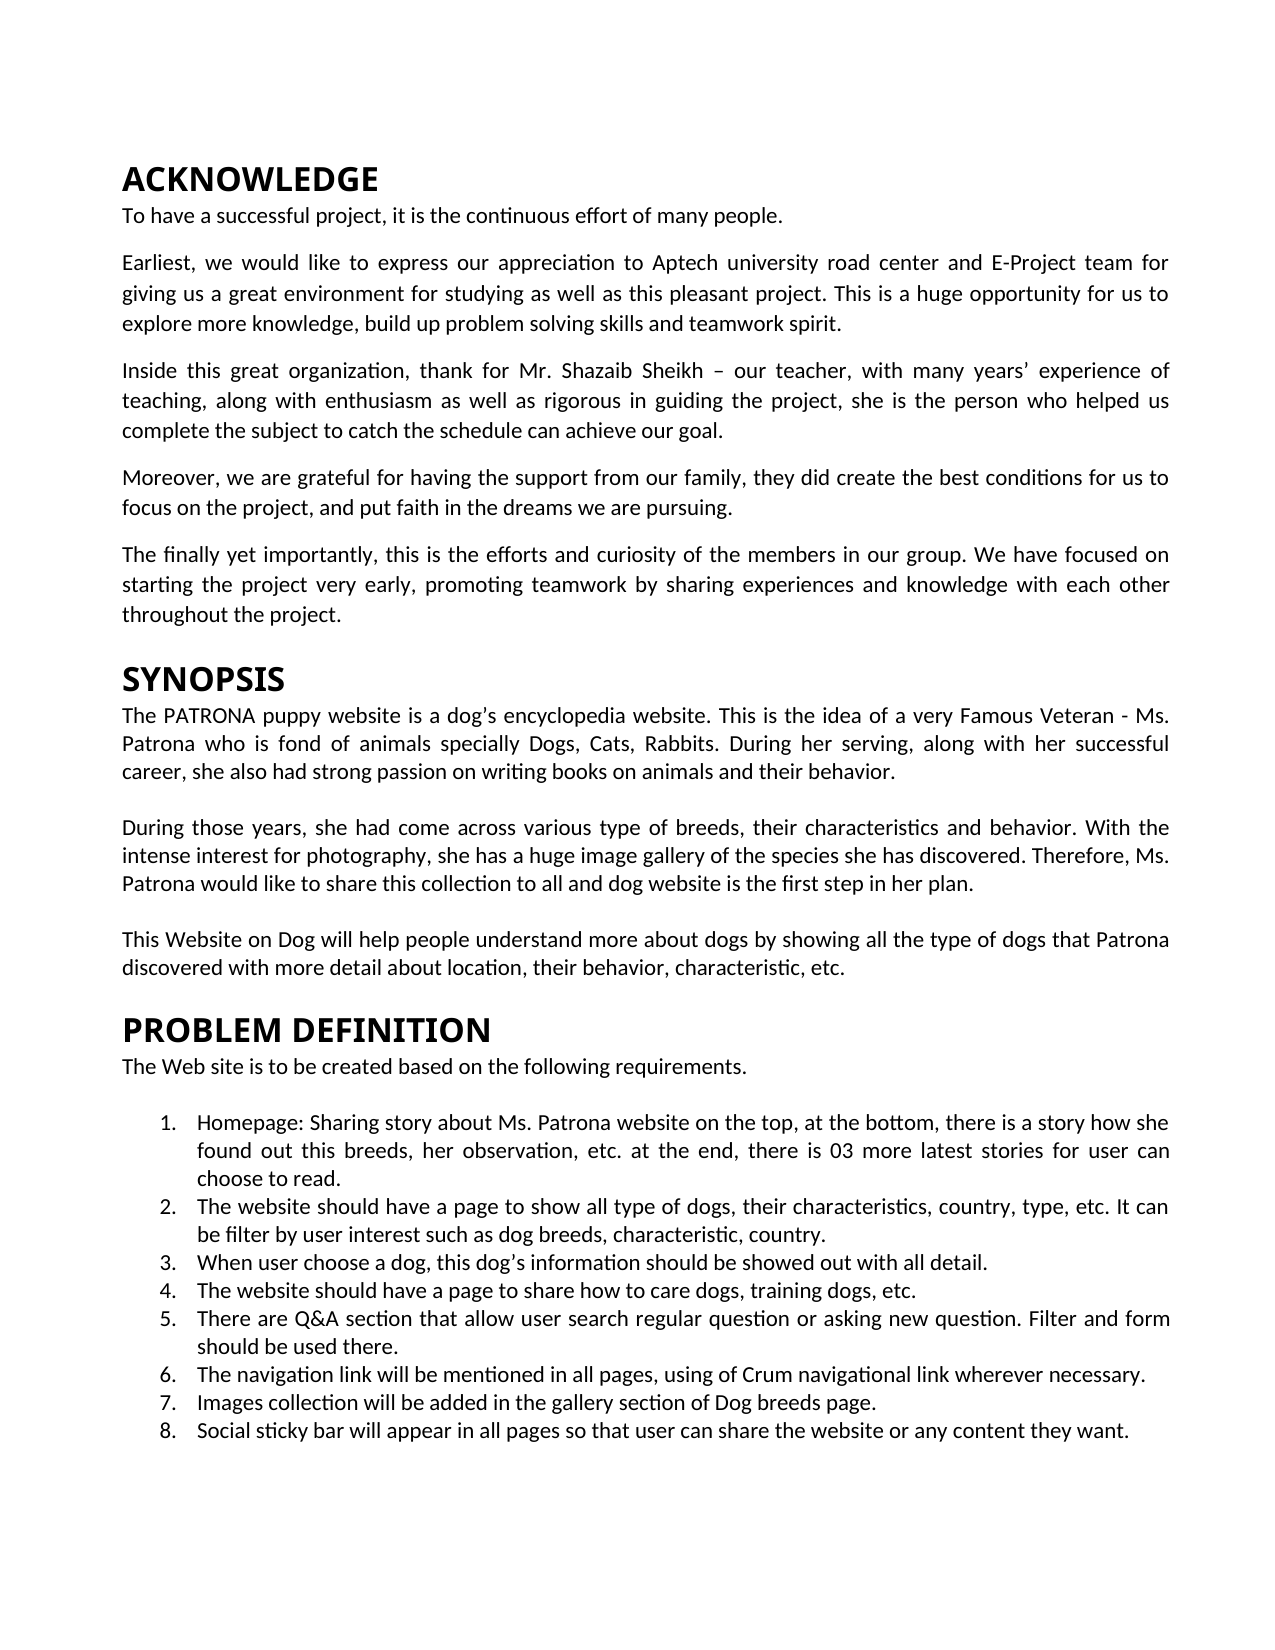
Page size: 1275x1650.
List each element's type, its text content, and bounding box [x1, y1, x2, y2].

text During those years, she had come across various type of breeds, their characteristics and behavior. With the intense interest for photography, she has a huge image gallery of the species she has discovered. Therefore, Ms. Patrona would like to share this collection to all and dog website is the first step in her plan. [122, 813, 1172, 897]
list When user choose a dog, this dog’s information should be showed out with all detail. [159, 1248, 1172, 1276]
subtitle SYNOPSIS [122, 656, 1172, 701]
text The finally yet importantly, this is the efforts and curiosity of the members in our group. We have focused on starting the project very early, promoting teamwork by sharing experiences and knowledge with each other throughout the project. [122, 540, 1172, 629]
text To have a successful project, it is the continuous effort of many people. [122, 202, 1172, 230]
list Homepage: Sharing story about Ms. Patrona website on the top, at the bottom, there is a story how she found out this breeds, her observation, etc. at the end, there is 03 more latest stories for user can choose to read. [159, 1108, 1172, 1192]
text The Web site is to be created based on the following requirements. [122, 1052, 1172, 1080]
list The navigation link will be mentioned in all pages, using of Crum navigational link wherever necessary. [159, 1360, 1172, 1388]
subtitle ACKNOWLEDGE [122, 156, 1172, 202]
text Moreover, we are grateful for having the support from our family, they did create the best conditions for us to focus on the project, and put faith in the dreams we are pursuing. [122, 463, 1172, 521]
text Earliest, we would like to express our appreciation to Aptech university road center and E-Project team for giving us a great environment for studying as well as this pleasant project. This is a huge opportunity for us to explore more knowledge, build up problem solving skills and teamwork spirit. [122, 248, 1172, 337]
subtitle PROBLEM DEFINITION [122, 1006, 1172, 1052]
list There are Q&A section that allow user search regular question or asking new question. Filter and form should be used there. [159, 1304, 1172, 1360]
list The website should have a page to share how to care dogs, training dogs, etc. [159, 1276, 1172, 1304]
text Inside this great organization, thank for Mr. Shazaib Sheikh – our teacher, with many years’ experience of teaching, along with enthusiasm as well as rigorous in guiding the project, she is the person who helped us complete the subject to catch the schedule can achieve our goal. [122, 356, 1172, 444]
text This Website on Dog will help people understand more about dogs by showing all the type of dogs that Patrona discovered with more detail about location, their behavior, characteristic, etc. [122, 925, 1172, 981]
list The website should have a page to show all type of dogs, their characteristics, country, type, etc. It can be filter by user interest such as dog breeds, characteristic, country. [159, 1192, 1172, 1248]
text The PATRONA puppy website is a dog’s encyclopedia website. This is the idea of a very Famous Veteran - Ms. Patrona who is fond of animals specially Dogs, Cats, Rabbits. During her serving, along with her successful career, she also had strong passion on writing books on animals and their behavior. [122, 701, 1172, 785]
list Social sticky bar will appear in all pages so that user can share the website or any content they want. [159, 1416, 1172, 1444]
list Images collection will be added in the gallery section of Dog breeds page. [159, 1388, 1172, 1416]
